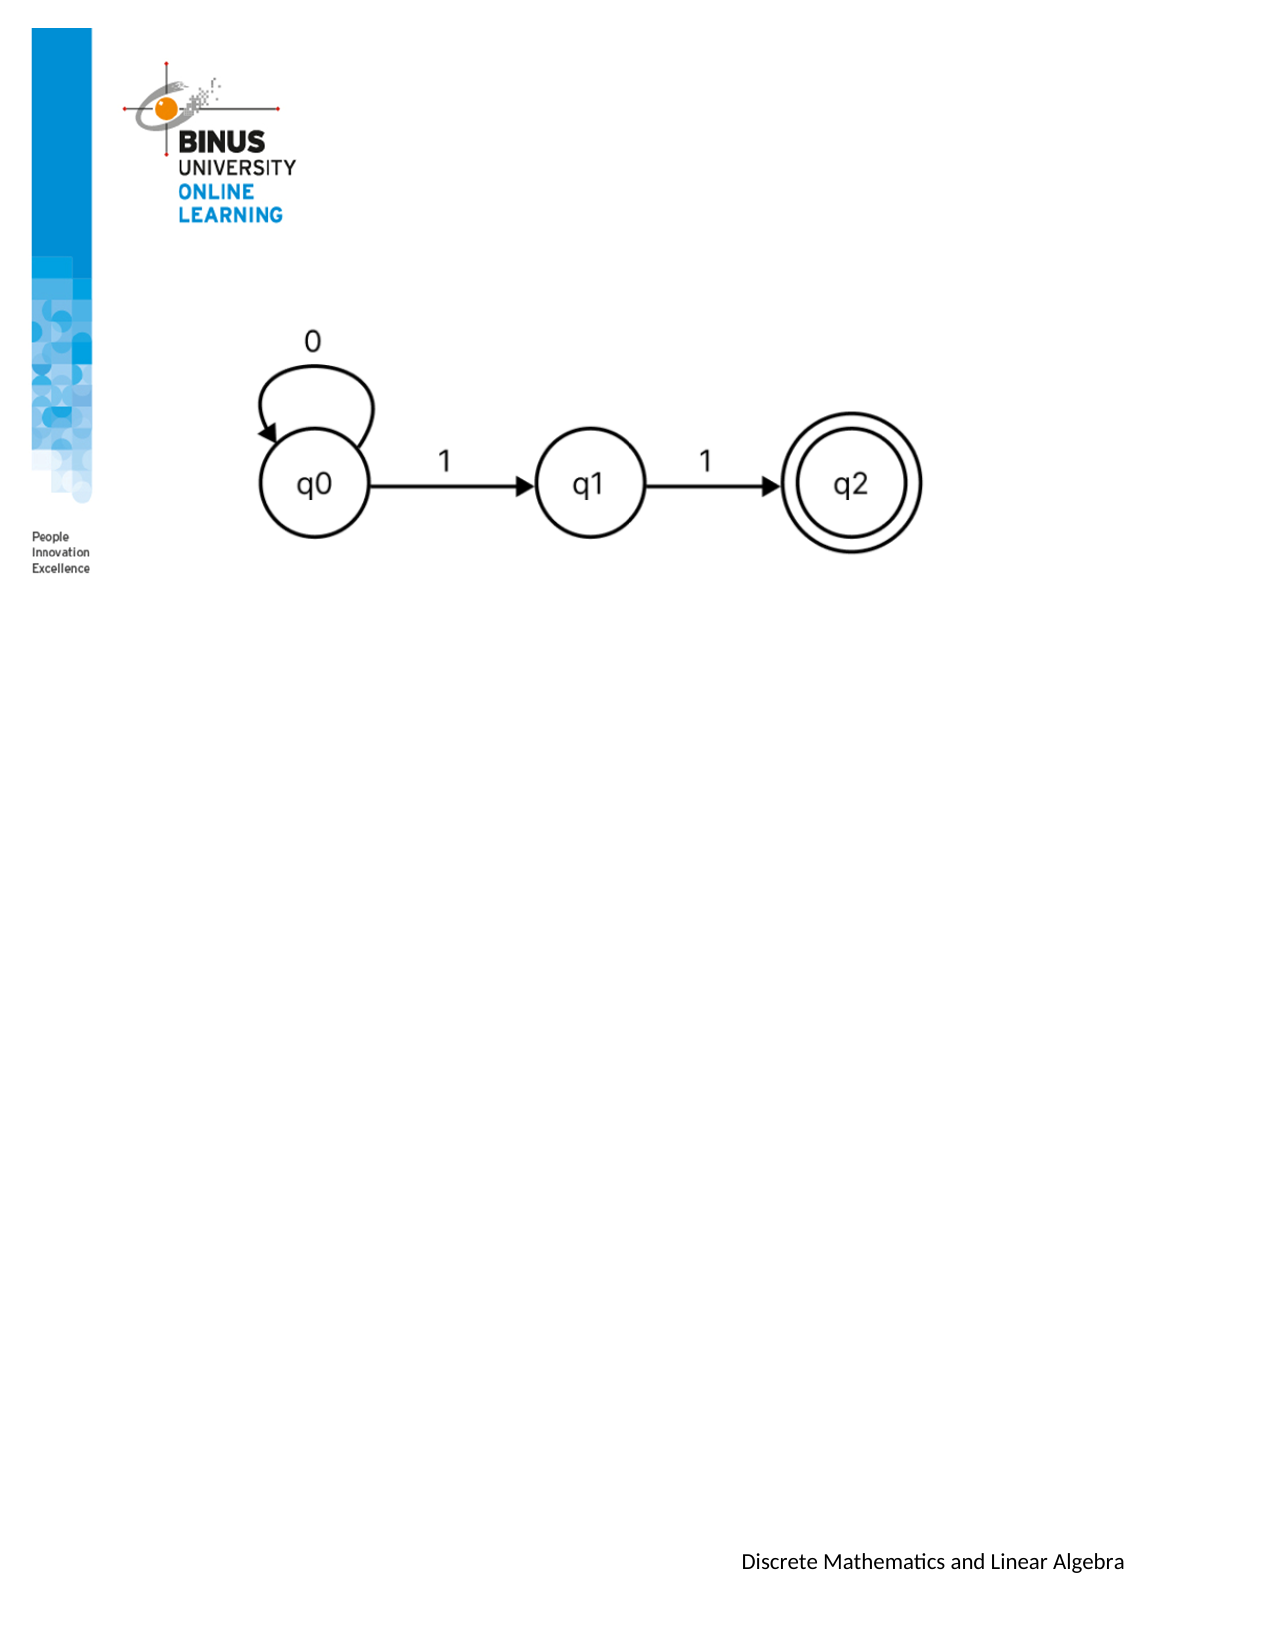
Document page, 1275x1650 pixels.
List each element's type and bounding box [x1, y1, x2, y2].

picture [0, 28, 1019, 733]
